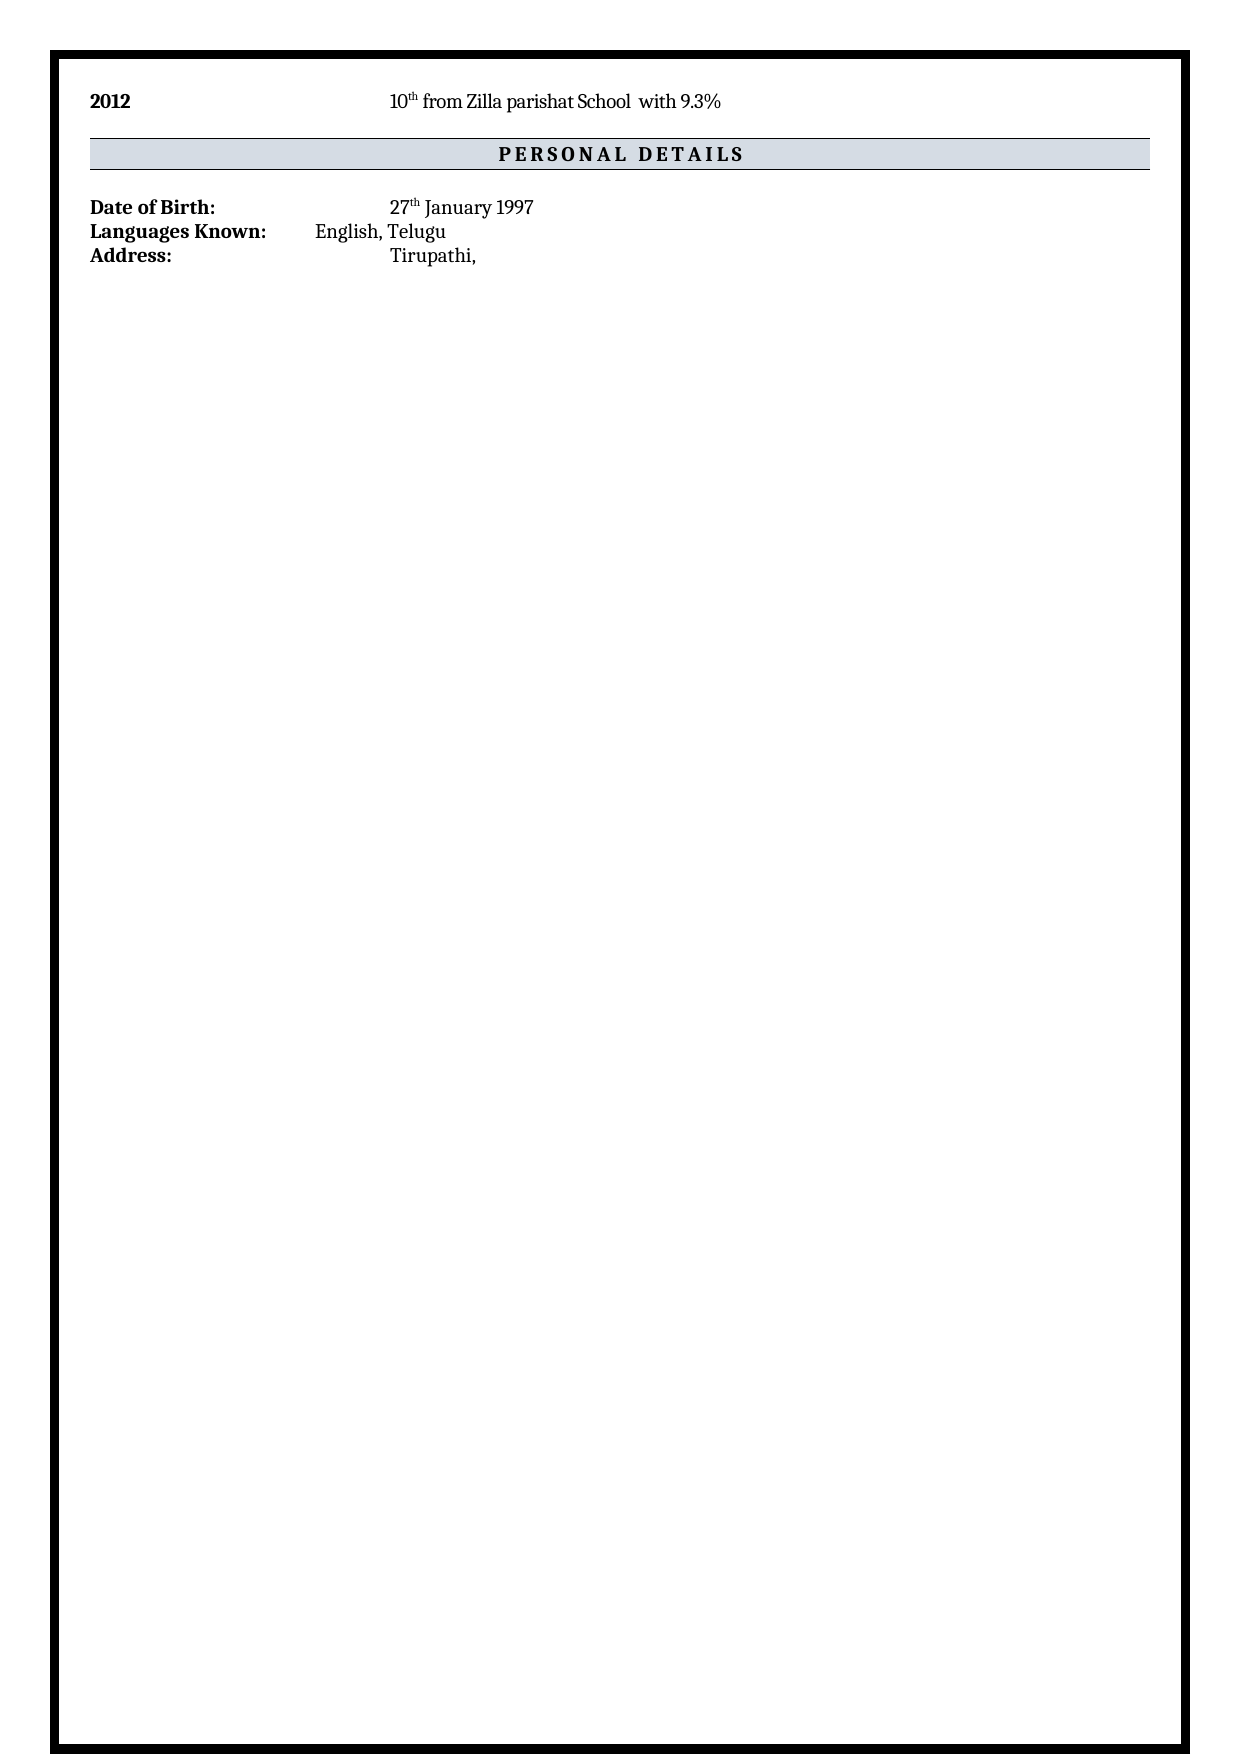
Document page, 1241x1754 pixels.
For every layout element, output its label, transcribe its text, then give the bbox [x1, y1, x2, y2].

text Date of Birth: 27th January 1997 [90, 196, 1150, 219]
text Languages Known: English, Telugu [90, 219, 1150, 243]
text 2012 10th from Zilla parishat School with 9.3% [90, 90, 1150, 114]
text PERSONAL DETAILS [90, 139, 1150, 169]
text Address: Tirupathi, [90, 243, 1150, 267]
